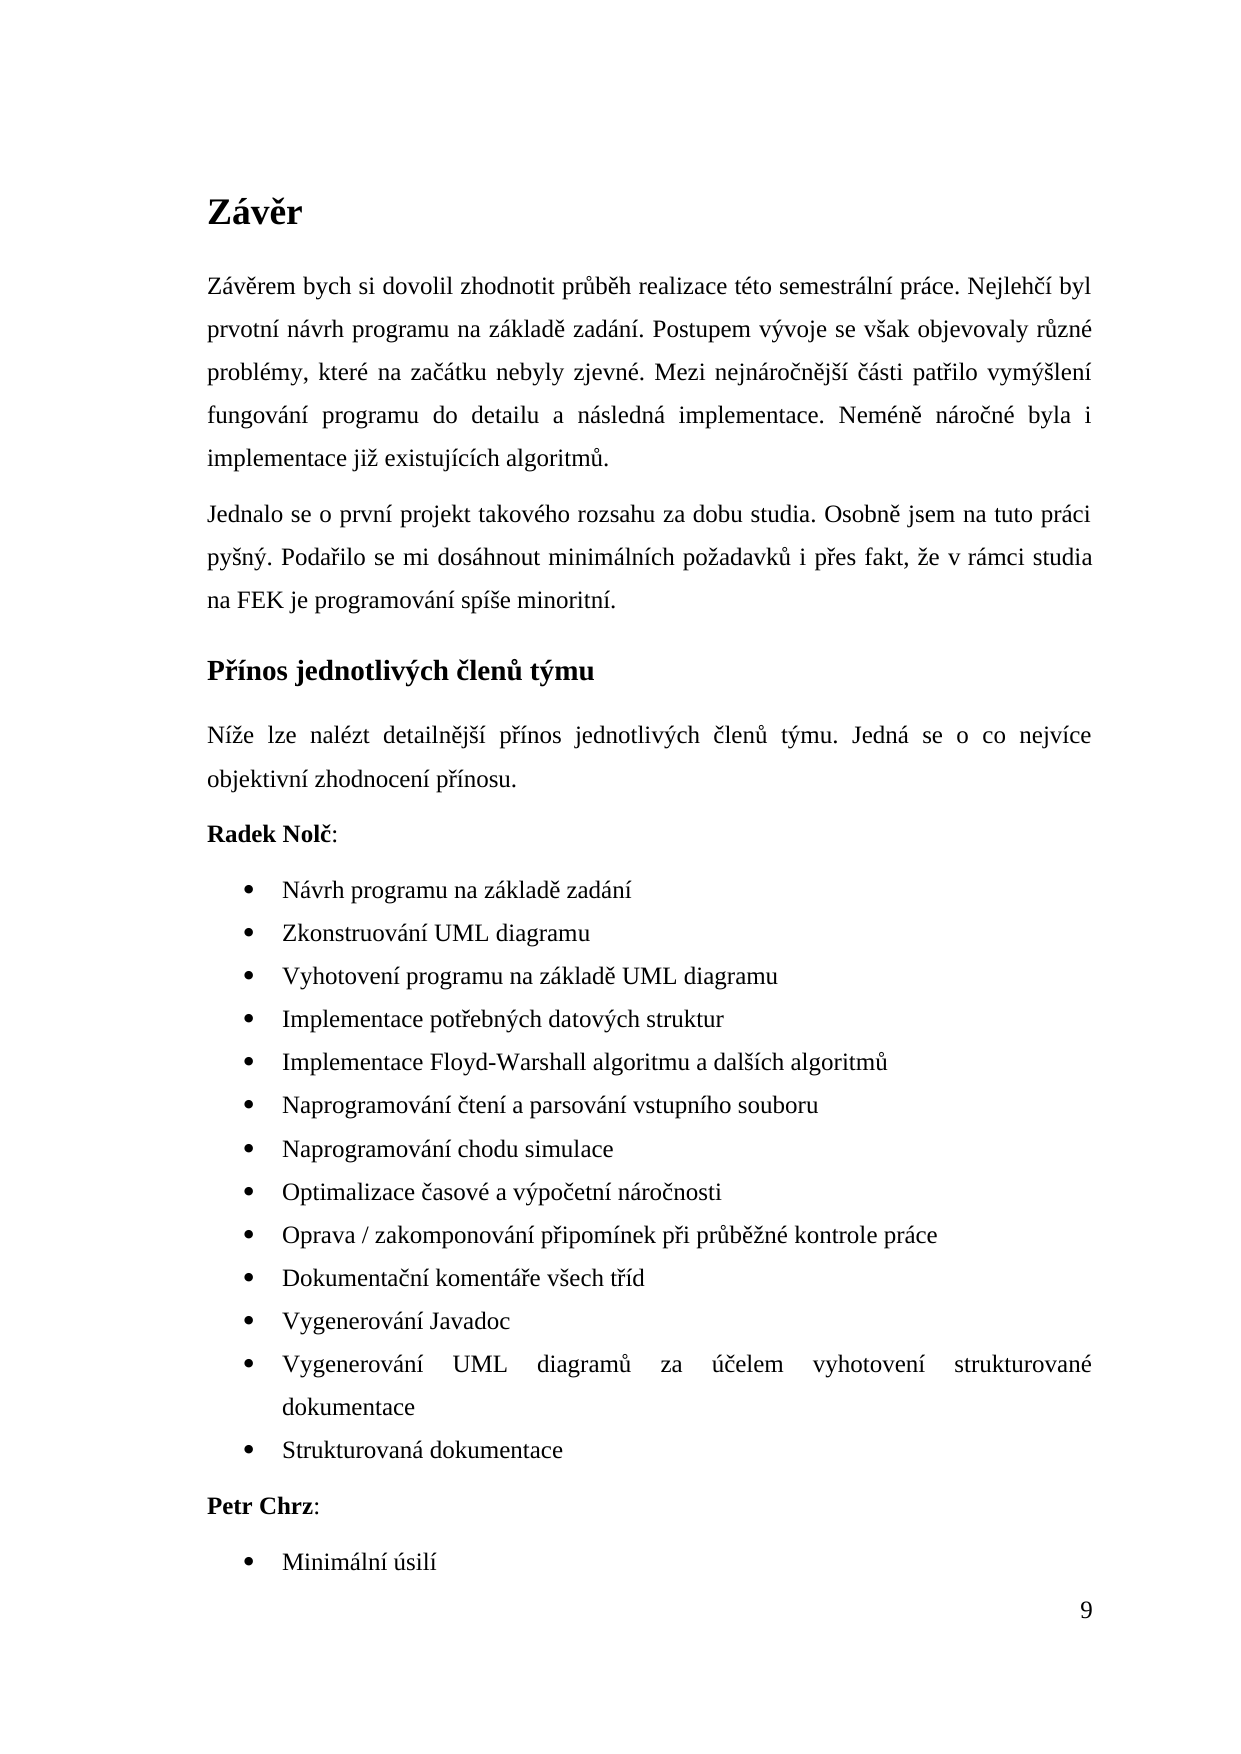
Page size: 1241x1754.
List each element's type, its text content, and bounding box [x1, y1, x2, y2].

text Jednalo se o první projekt takového rozsahu za dobu studia. Osobně jsem na tuto práci pyšný. Podařilo se mi dosáhnout minimálních požadavků i přes fakt, že v rámci studia na FEK je programování spíše minoritní. [207, 499, 1092, 614]
list Návrh programu na základě zadání [244, 875, 1092, 904]
text Závěrem bych si dovolil zhodnotit průběh realizace této semestrální práce. Nejlehčí byl prvotní návrh programu na základě zadání. Postupem vývoje se však objevovaly různé problémy, které na začátku nebyly zjevné. Mezi nejnáročnější části patřilo vymýšlení fungování programu do detailu a následná implementace. Neméně náročné byla i implementace již existujících algoritmů. [207, 271, 1092, 472]
list Naprogramování čtení a parsování vstupního souboru [244, 1091, 1092, 1119]
text Petr Chrz: [207, 1491, 1092, 1520]
text Radek Nolč: [207, 819, 1092, 848]
list Minimální úsilí [244, 1547, 1092, 1576]
list Dokumentační komentáře všech tříd [244, 1263, 1092, 1292]
list Implementace potřebných datových struktur [244, 1004, 1092, 1033]
list Naprogramování chodu simulace [244, 1134, 1092, 1162]
list Vygenerování UML diagramů za účelem vyhotovení strukturované dokumentace [244, 1349, 1092, 1421]
list Strukturovaná dokumentace [244, 1436, 1092, 1464]
subtitle Přínos jednotlivých členů týmu [207, 653, 1092, 687]
subtitle Závěr [207, 190, 1092, 233]
list Zkonstruování UML diagramu [244, 918, 1092, 947]
list Implementace Floyd-Warshall algoritmu a dalších algoritmů [244, 1047, 1092, 1076]
list Oprava / zakomponování připomínek při průběžné kontrole práce [244, 1220, 1092, 1249]
list Optimalizace časové a výpočetní náročnosti [244, 1177, 1092, 1206]
text Níže lze nalézt detailnější přínos jednotlivých členů týmu. Jedná se o co nejvíce objektivní zhodnocení přínosu. [207, 721, 1092, 792]
list Vyhotovení programu na základě UML diagramu [244, 961, 1092, 990]
list Vygenerování Javadoc [244, 1306, 1092, 1335]
